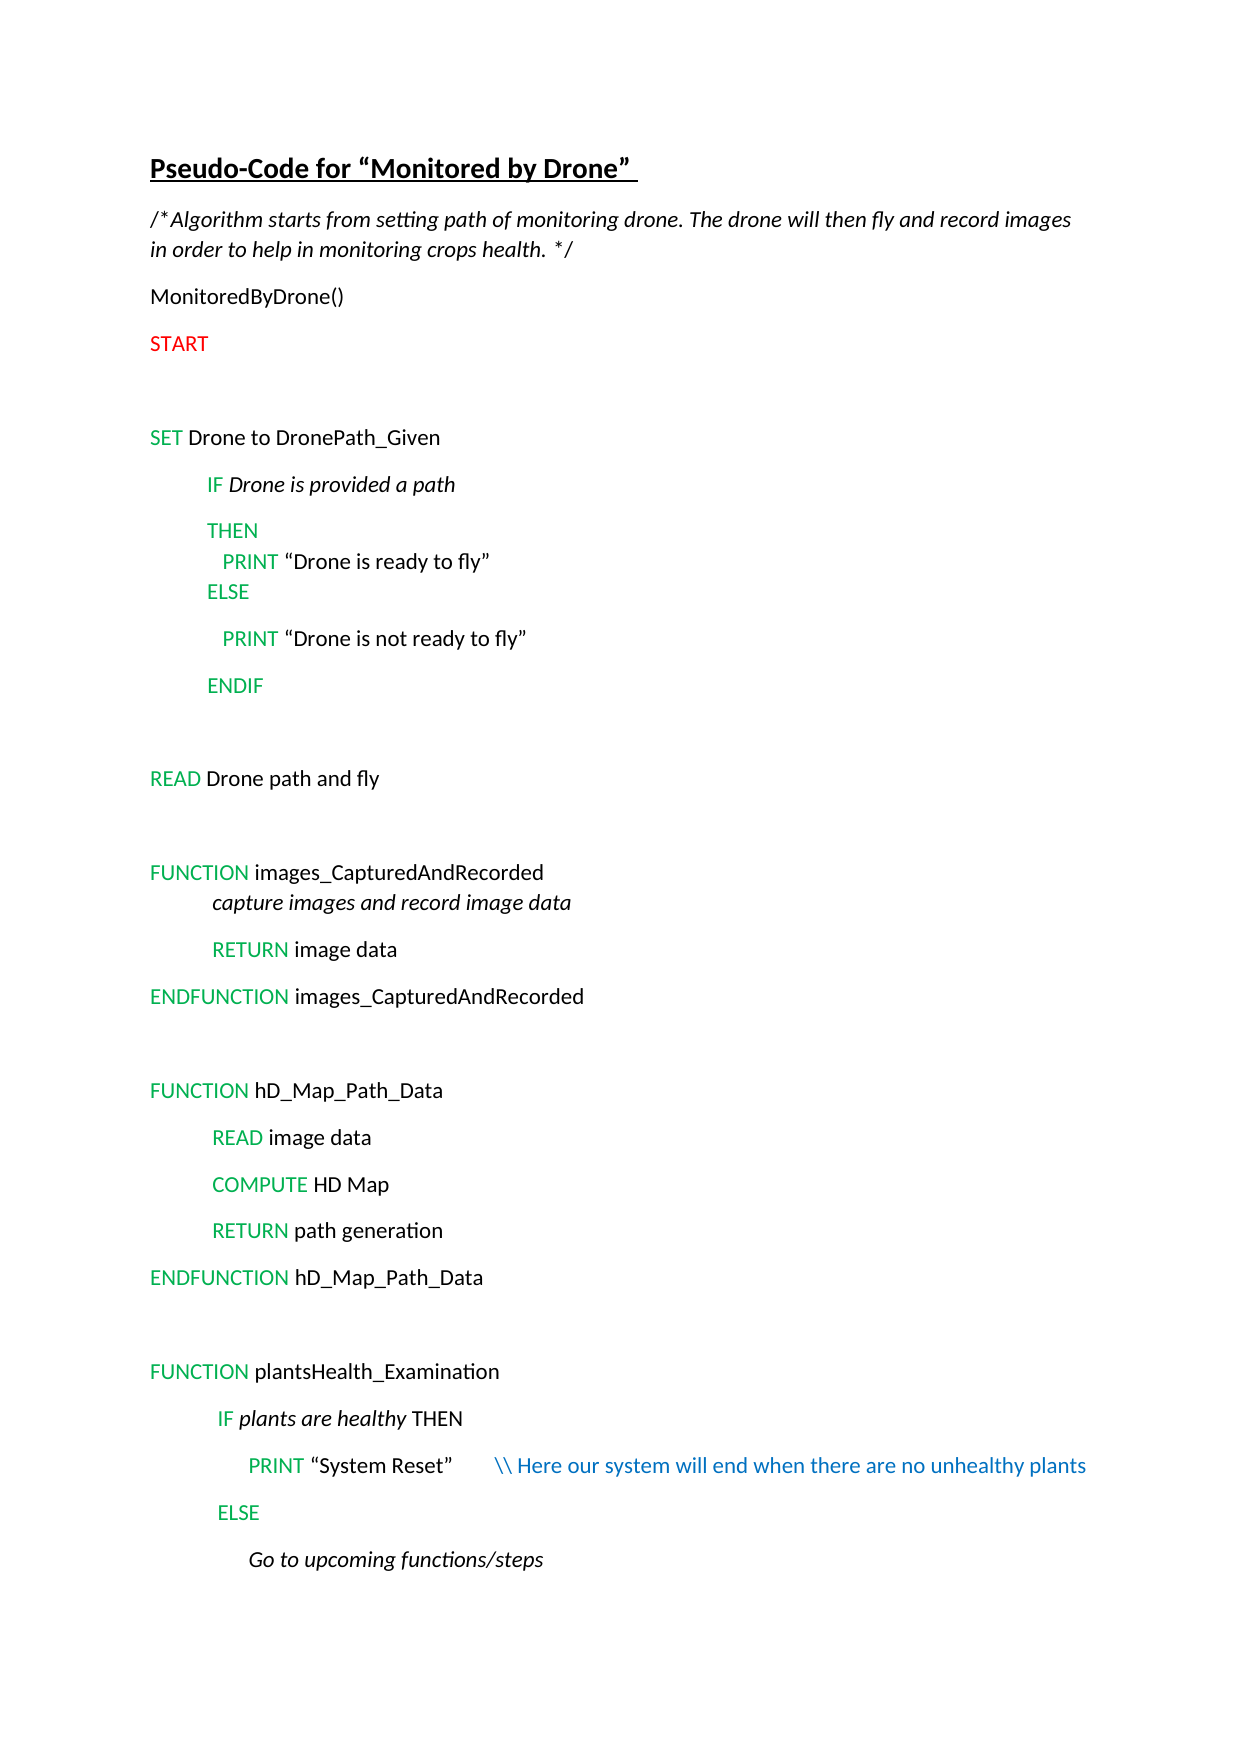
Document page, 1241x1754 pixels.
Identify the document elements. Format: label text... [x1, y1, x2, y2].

text FUNCTION hD_Map_Path_Data [150, 1076, 1090, 1104]
text IF Drone is provided a path [150, 470, 1090, 498]
text PRINT “Drone is not ready to fly” [150, 624, 1090, 652]
text /*Algorithm starts from setting path of monitoring drone. The drone will then fly and record images in order to help in monitoring crops health. */ [150, 205, 1090, 263]
text THEN PRINT “Drone is ready to fly” ELSE [150, 517, 1090, 605]
text RETURN image data [150, 935, 1090, 963]
text Pseudo-Code for “Monitored by Drone” [150, 150, 1090, 186]
text FUNCTION images_CapturedAndRecorded capture images and record image data [150, 858, 1090, 916]
text SET Drone to DronePath_Given [150, 423, 1090, 451]
text ENDFUNCTION hD_Map_Path_Data [150, 1263, 1090, 1291]
text ENDIF [150, 671, 1090, 699]
text FUNCTION plantsHealth_Examination [150, 1357, 1090, 1385]
text READ image data [150, 1123, 1090, 1151]
text ENDFUNCTION images_CapturedAndRecorded [150, 982, 1090, 1010]
text START [150, 329, 1090, 357]
text ELSE [150, 1498, 1090, 1526]
text PRINT “System Reset” \\ Here our system will end when there are no unhealthy plants [150, 1451, 1090, 1479]
text RETURN path generation [150, 1217, 1090, 1244]
text COMPUTE HD Map [150, 1170, 1090, 1198]
text MonitoredByDrone() [150, 282, 1090, 310]
text Go to upcoming functions/steps [150, 1545, 1090, 1573]
text IF plants are healthy THEN [150, 1404, 1090, 1432]
text READ Drone path and fly [150, 764, 1090, 792]
